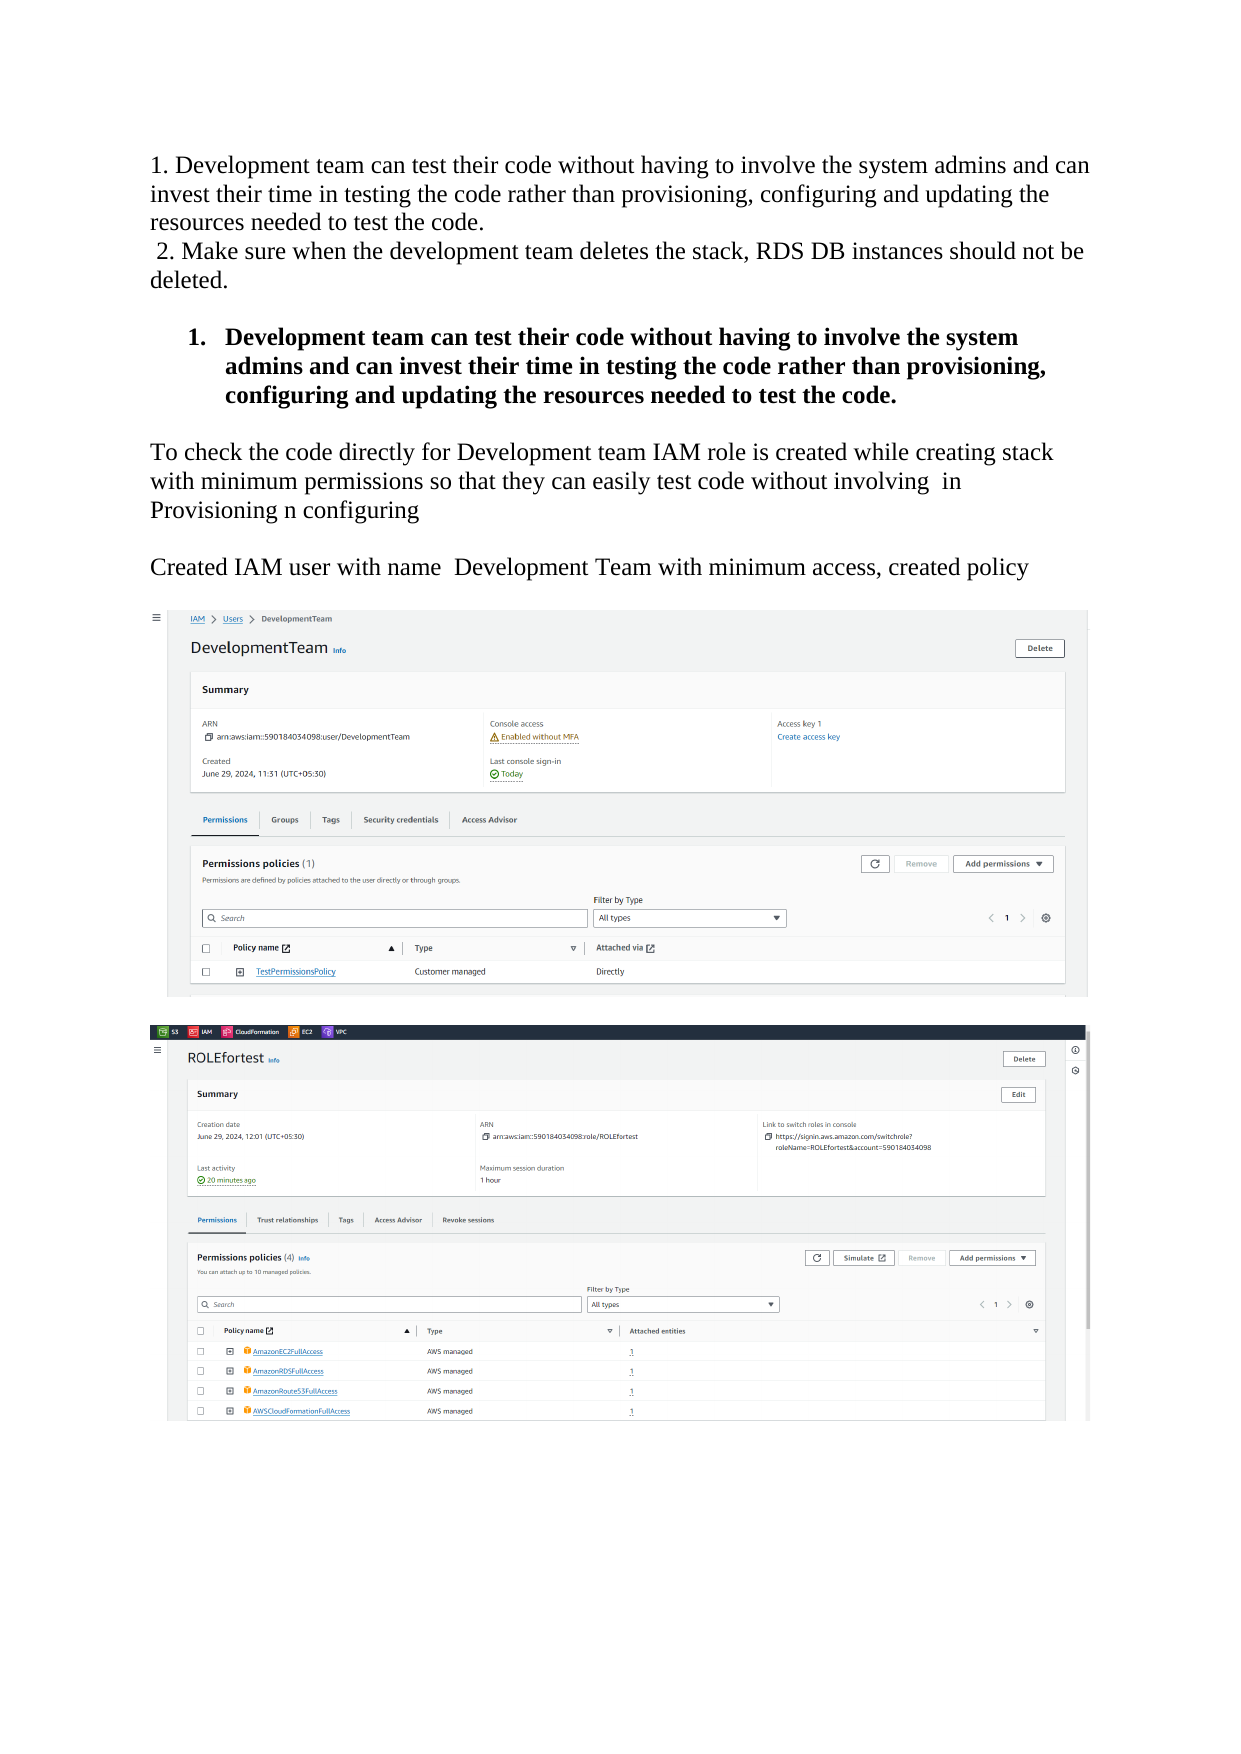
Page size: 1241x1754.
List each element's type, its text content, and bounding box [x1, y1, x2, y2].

text Provisioning n configuring [150, 495, 1090, 524]
picture [150, 1025, 1091, 1421]
text To check the code directly for Development team IAM role is created while creating stack with minimum permissions so that they can easily test code without involving in [150, 437, 1090, 495]
list Development team can test their code without having to involve the system admins and can invest their time in testing the code rather than provisioning, configuring and updating the resources needed to test the code. [187, 322, 1090, 409]
picture [150, 610, 1091, 997]
text 2. Make sure when the development team deletes the stack, RDS DB instances should not be deleted. [150, 236, 1090, 294]
text Created IAM user with name Development Team with minimum access, created policy [150, 552, 1090, 581]
text 1. Development team can test their code without having to involve the system admins and can invest their time in testing the code rather than provisioning, configuring and updating the resources needed to test the code. [150, 150, 1090, 236]
